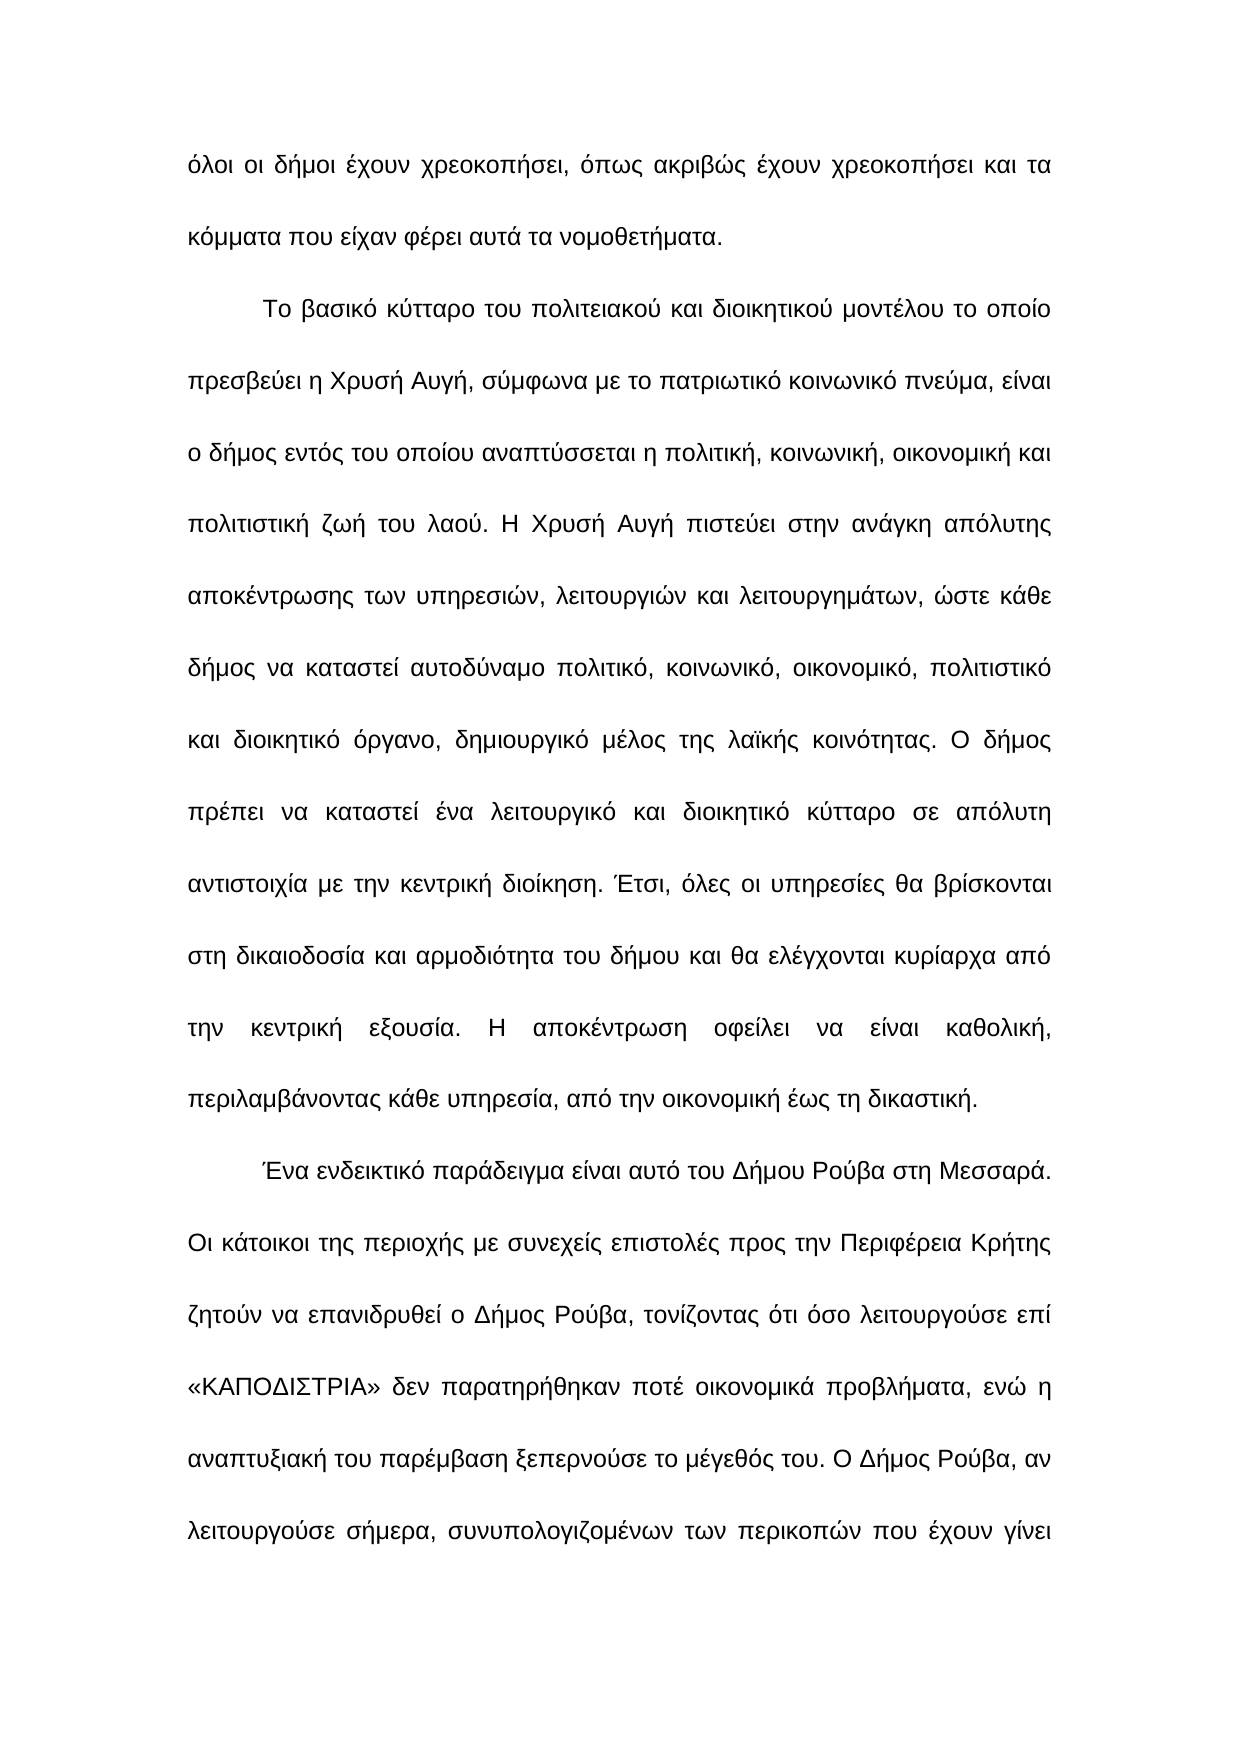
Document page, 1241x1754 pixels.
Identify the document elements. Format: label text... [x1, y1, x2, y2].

text Το βασικό κύτταρο του πολιτειακού και διοικητικού μοντέλου το οποίο πρεσβεύει η Χρυσή Αυγή, σύμφωνα με το πατριωτικό κοινωνικό πνεύμα, είναι ο δήμος εντός του οποίου αναπτύσσεται η πολιτική, κοινωνική, οικονομική και πολιτιστική ζωή του λαού. Η Χρυσή Αυγή πιστεύει στην ανάγκη απόλυτης αποκέντρωσης των υπηρεσιών, λειτουργιών και λειτουργημάτων, ώστε κάθε δήμος να καταστεί αυτοδύναμο πολιτικό, κοινωνικό, οικονομικό, πολιτιστικό και διοικητικό όργανο, δημιουργικό μέλος της λαϊκής κοινότητας. Ο δήμος πρέπει να καταστεί ένα λειτουργικό και διοικητικό κύτταρο σε απόλυτη αντιστοιχία με την κεντρική διοίκηση. Έτσι, όλες οι υπηρεσίες θα βρίσκονται στη δικαιοδοσία και αρμοδιότητα του δήμου και θα ελέγχονται κυρίαρχα από την κεντρική εξουσία. Η αποκέντρωση οφείλει να είναι καθολική, περιλαμβάνοντας κάθε υπηρεσία, από την οικονομική έως τη δικαστική. [187, 294, 1053, 1113]
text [187, 150, 1053, 251]
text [187, 1156, 1053, 1544]
